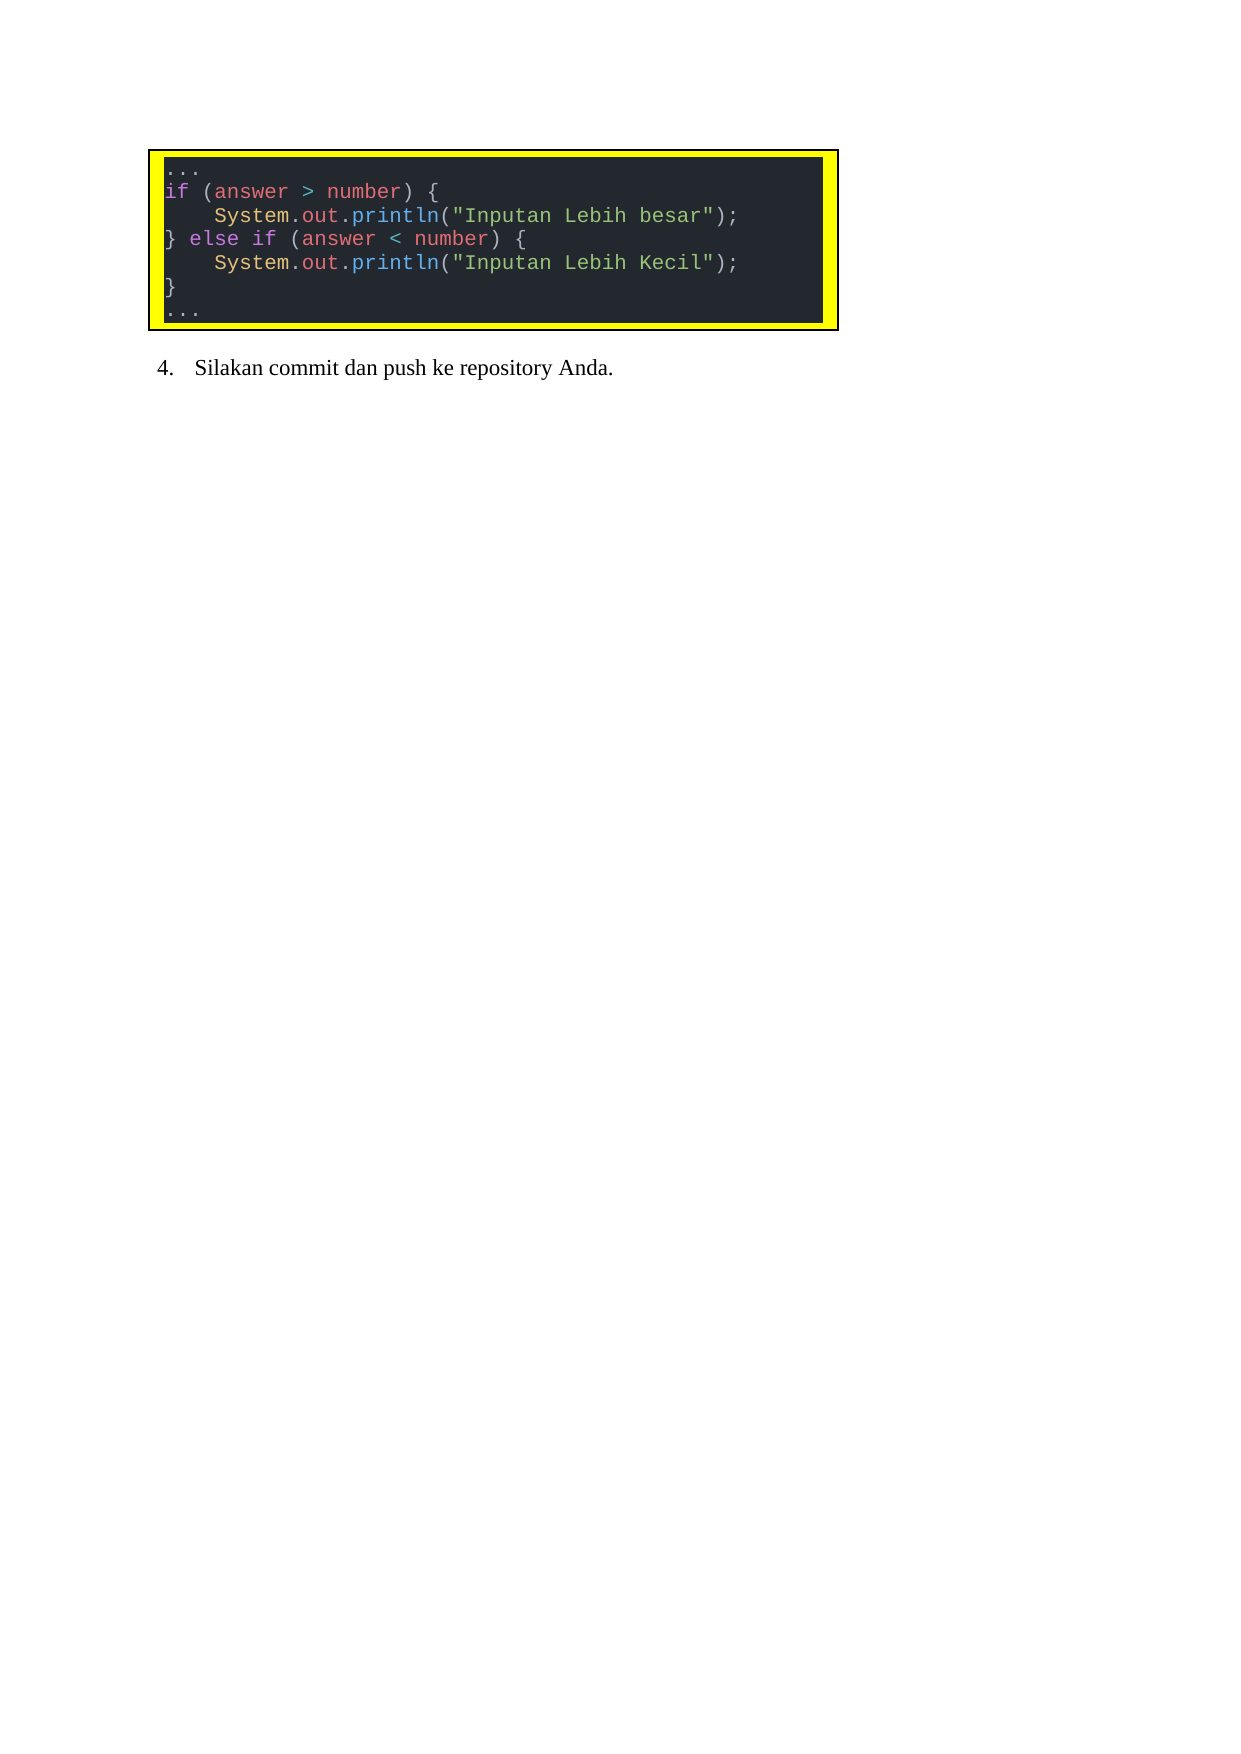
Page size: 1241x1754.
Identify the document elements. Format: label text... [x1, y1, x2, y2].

list Silakan commit dan push ke repository Anda. [157, 150, 1090, 380]
